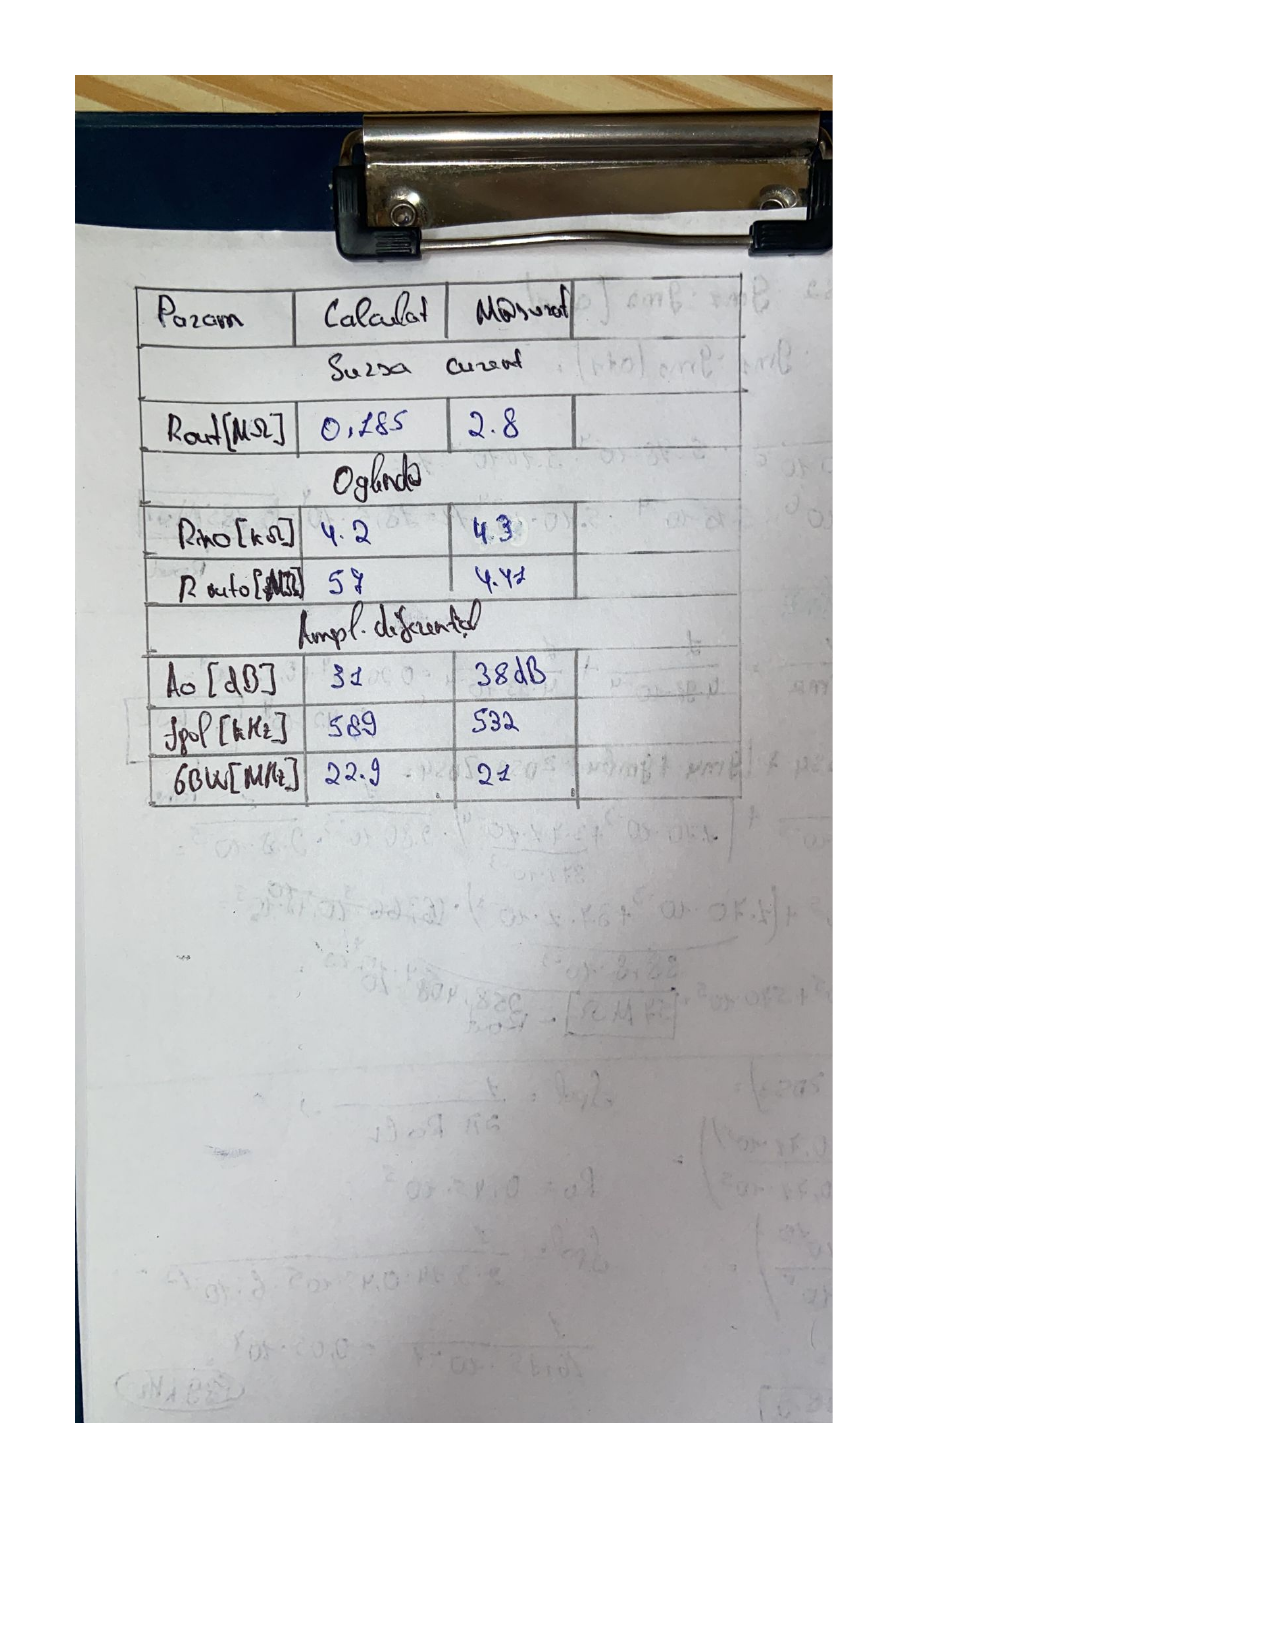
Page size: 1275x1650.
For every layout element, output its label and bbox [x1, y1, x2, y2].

picture [75, 75, 833, 1423]
